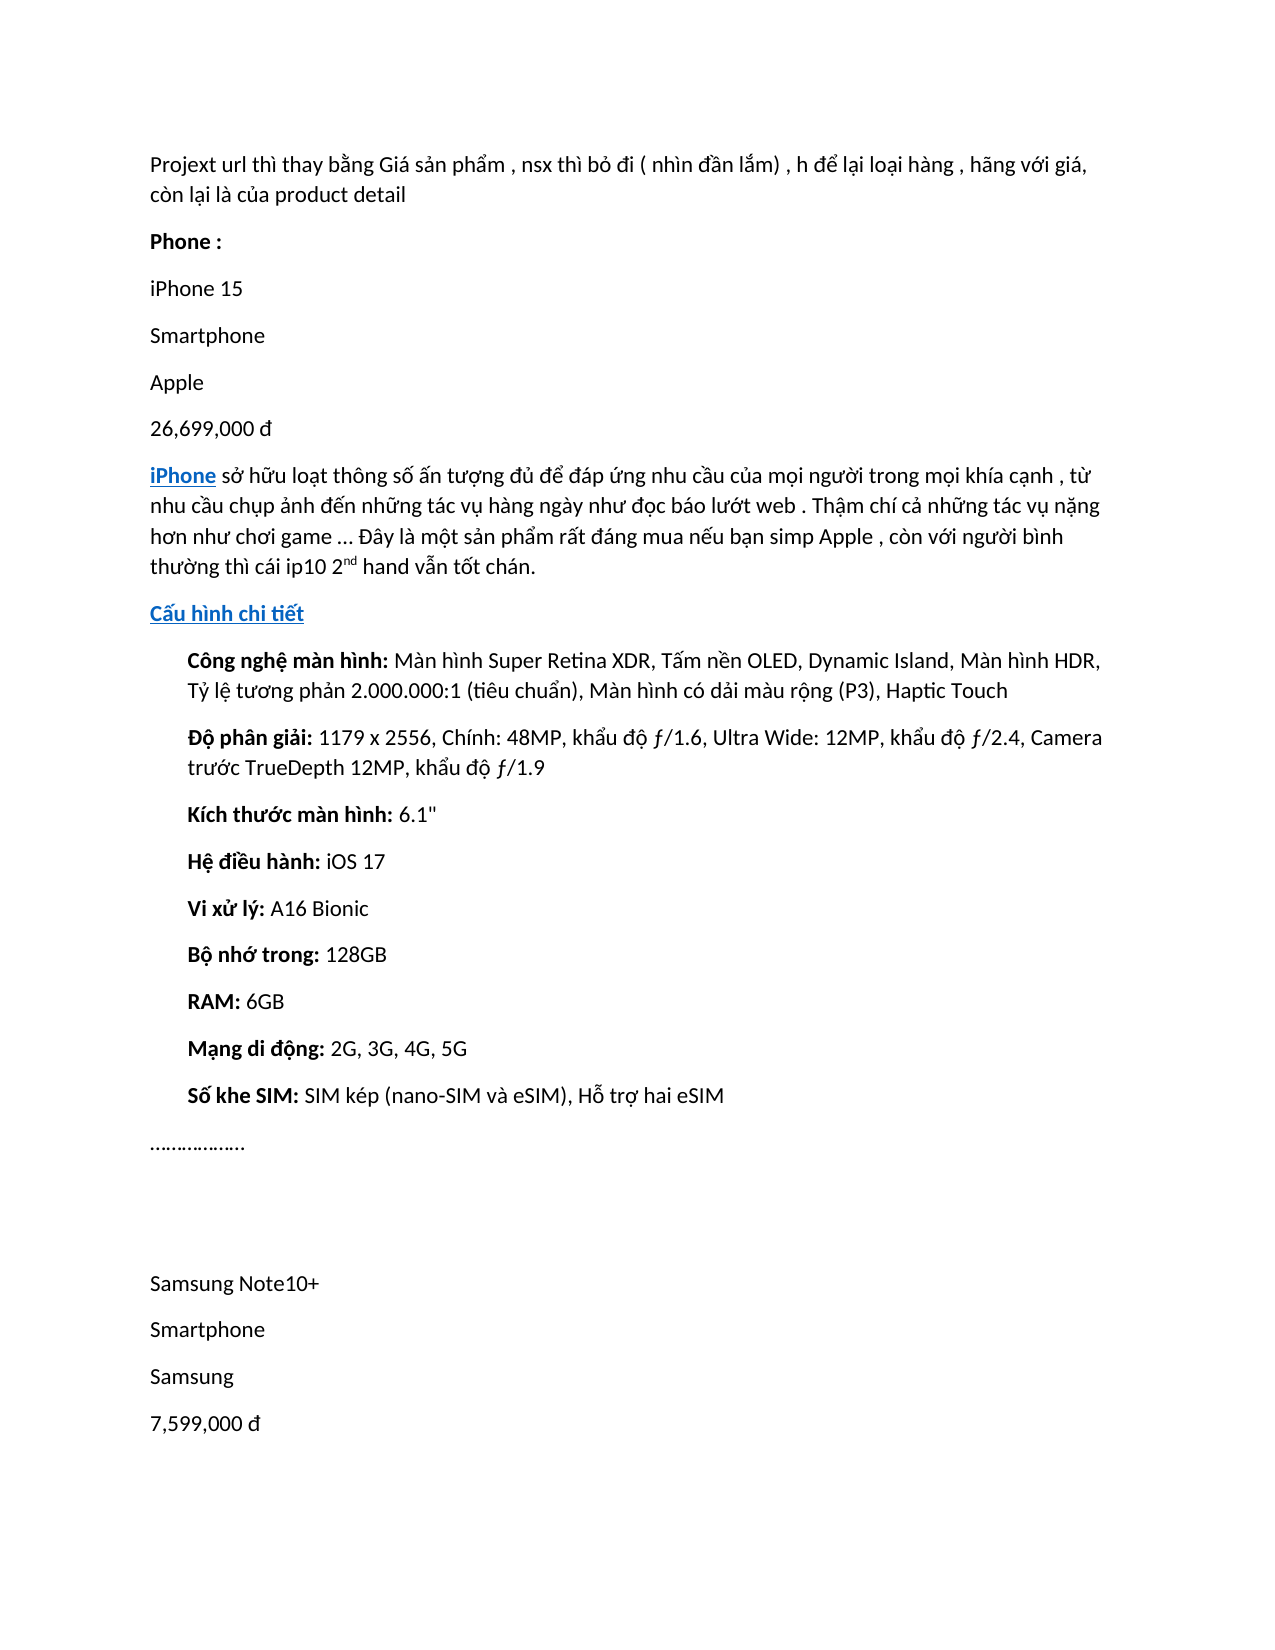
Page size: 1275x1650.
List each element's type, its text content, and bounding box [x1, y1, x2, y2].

text Apple [150, 368, 1125, 396]
text Công nghệ màn hình: Màn hình Super Retina XDR, Tấm nền OLED, Dynamic Island, Màn hình HDR, Tỷ lệ tương phản 2.000.000:1 (tiêu chuẩn), Màn hình có dải màu rộng (P3), Haptic Touch [187, 646, 1125, 704]
text Vi xử lý: A16 Bionic [187, 894, 1125, 922]
text Hệ điều hành: iOS 17 [187, 847, 1125, 875]
text Phone : [150, 227, 1125, 255]
text Projext url thì thay bằng Giá sản phẩm , nsx thì bỏ đi ( nhìn đần lắm) , h để lại loại hàng , hãng với giá, còn lại là của product detail [150, 150, 1125, 208]
text iPhone 15 [150, 274, 1125, 302]
text Kích thước màn hình: 6.1" [187, 800, 1125, 828]
text Smartphone [150, 321, 1125, 349]
text Samsung [150, 1362, 1125, 1391]
text Số khe SIM: SIM kép (nano-SIM và eSIM), Hỗ trợ hai eSIM [187, 1081, 1125, 1109]
text iPhone sở hữu loạt thông số ấn tượng đủ để đáp ứng nhu cầu của mọi người trong mọi khía cạnh , từ nhu cầu chụp ảnh đến những tác vụ hàng ngày như đọc báo lướt web . Thậm chí cả những tác vụ nặng hơn như chơi game … Đây là một sản phẩm rất đáng mua nếu bạn simp Apple , còn với người bình thường thì cái ip10 2nd hand vẫn tốt chán. [150, 461, 1125, 580]
text Samsung Note10+ [150, 1269, 1125, 1297]
text Độ phân giải: 1179 x 2556, Chính: 48MP, khẩu độ ƒ/1.6, Ultra Wide: 12MP, khẩu độ ƒ/2.4, Camera trước TrueDepth 12MP, khẩu độ ƒ/1.9 [187, 723, 1125, 781]
text ……………… [150, 1128, 1125, 1156]
text Bộ nhớ trong: 128GB [187, 941, 1125, 969]
text Cấu hình chi tiết [150, 599, 1125, 627]
text 7,599,000 đ [150, 1409, 1125, 1437]
text RAM: 6GB [187, 987, 1125, 1016]
text Mạng di động: 2G, 3G, 4G, 5G [187, 1034, 1125, 1062]
text 26,699,000 đ [150, 414, 1125, 443]
text Smartphone [150, 1316, 1125, 1344]
